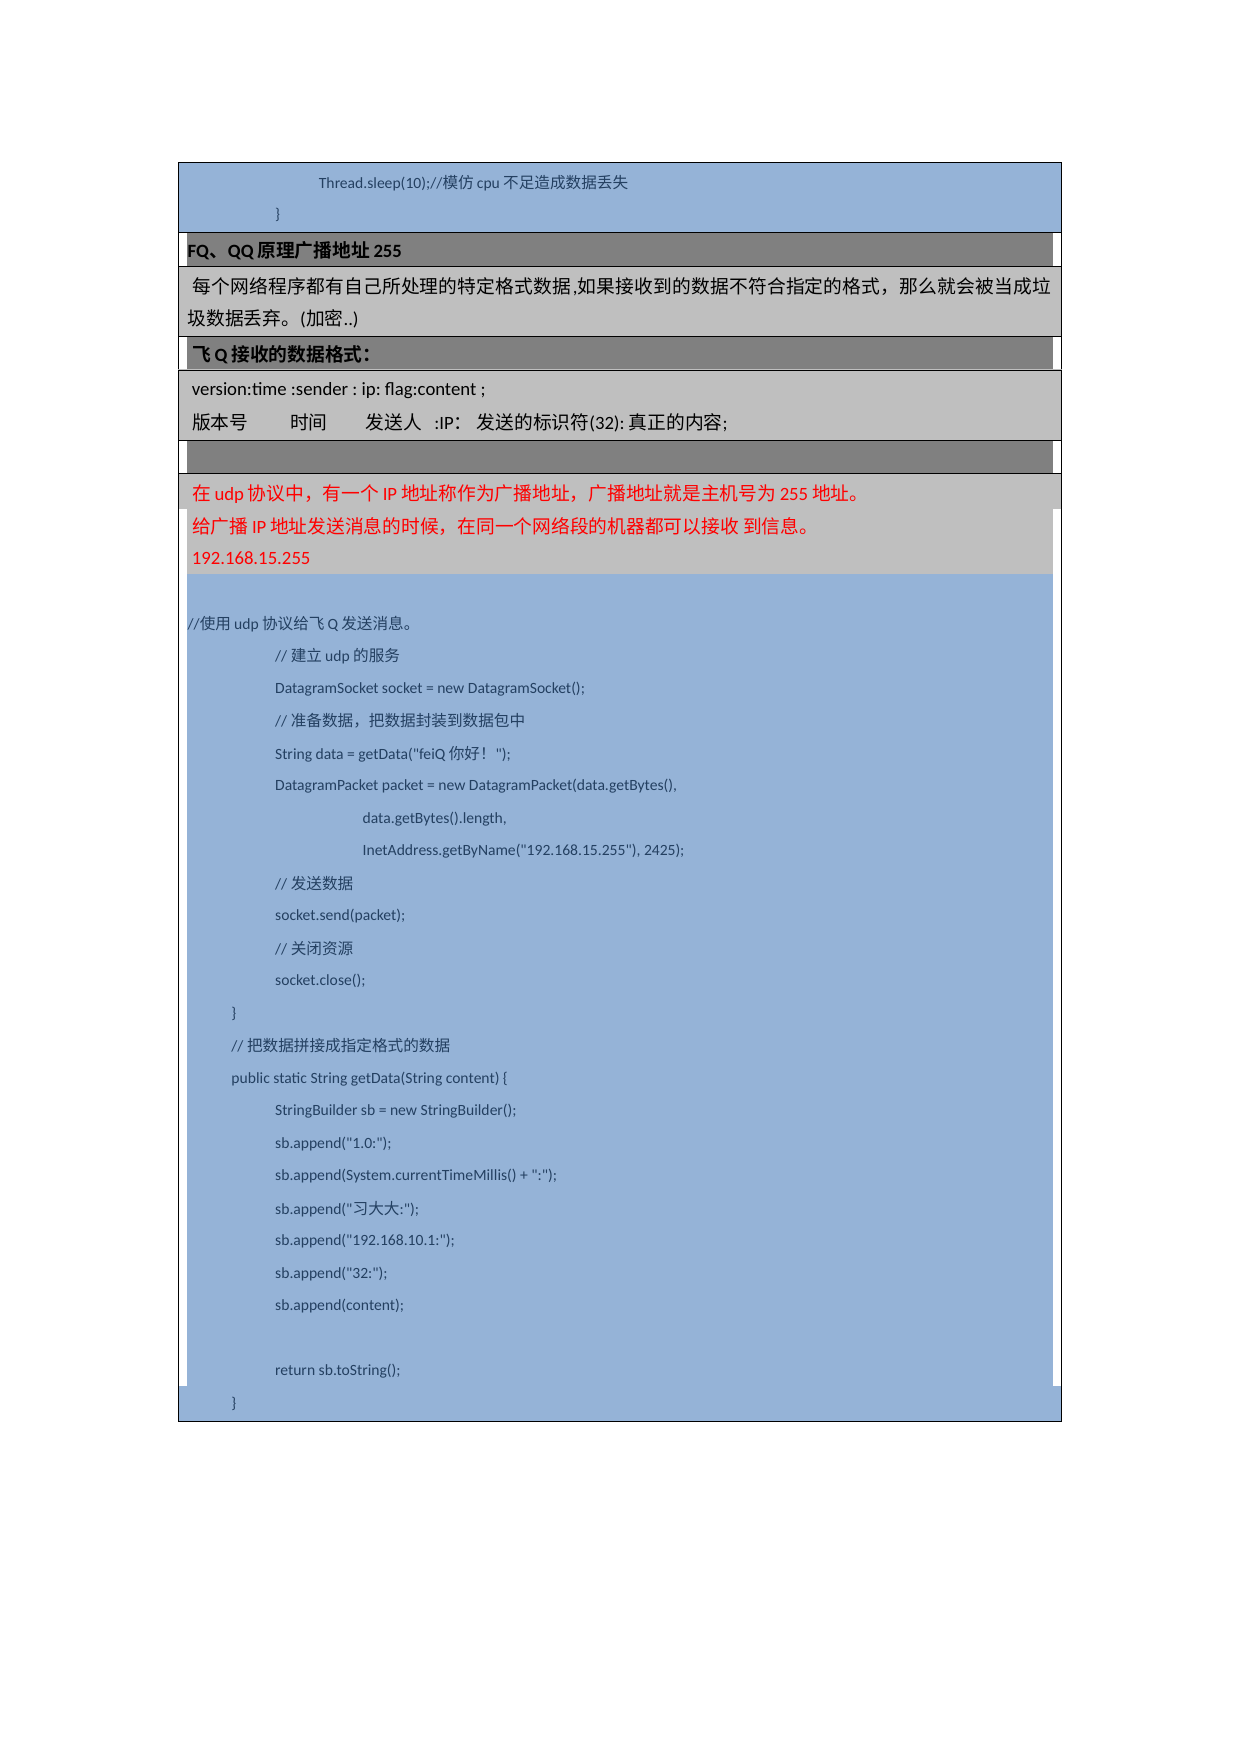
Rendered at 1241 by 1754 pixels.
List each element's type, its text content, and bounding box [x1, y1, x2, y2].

text } [179, 1383, 1061, 1421]
text return sb.toString(); [187, 1354, 1053, 1383]
text sb.append("192.168.10.1:"); [187, 1224, 1053, 1256]
text 飞Q接收的数据格式： [187, 337, 1053, 369]
text socket.send(packet); [187, 899, 1053, 931]
text } [187, 996, 1053, 1029]
text 给广播IP地址发送消息的时候，在同一个网络段的机器都可以接收 到信息。 [187, 509, 1053, 541]
text // 关闭资源 [187, 931, 1053, 964]
text DatagramSocket socket = new DatagramSocket(); [187, 671, 1053, 704]
text 版本号 时间 发送人 :IP： 发送的标识符(32): 真正的内容; [179, 402, 1061, 440]
text InetAddress.getByName("192.168.15.255"), 2425); [187, 834, 1053, 866]
text sb.append("32:"); [187, 1256, 1053, 1289]
text sb.append(System.currentTimeMillis() + ":"); [187, 1159, 1053, 1191]
text // 建立udp的服务 [187, 639, 1053, 671]
text StringBuilder sb = new StringBuilder(); [187, 1094, 1053, 1126]
text DatagramPacket packet = new DatagramPacket(data.getBytes(), [187, 769, 1053, 801]
text // 准备数据，把数据封装到数据包中 [187, 704, 1053, 736]
text 每个网络程序都有自己所处理的特定格式数据,如果接收到的数据不符合指定的格式，那么就会被当成垃圾数据丢弃。(加密..) [179, 267, 1061, 336]
text 192.168.15.255 [187, 541, 1053, 574]
text FQ、QQ原理广播地址255 [187, 233, 1053, 266]
text public static String getData(String content) { [187, 1061, 1053, 1094]
text //使用udp协议给飞Q发送消息。 [187, 606, 1053, 639]
text sb.append(content); [187, 1289, 1053, 1321]
text // 发送数据 [187, 866, 1053, 899]
text String data = getData("feiQ你好！"); [187, 736, 1053, 769]
text sb.append("习大大:"); [187, 1191, 1053, 1224]
text socket.close(); [187, 964, 1053, 996]
text } [179, 194, 1061, 232]
text version:time :sender : ip: flag:content ; [179, 371, 1061, 402]
text 在udp协议中，有一个IP地址称作为广播地址，广播地址就是主机号为255地址。 [179, 474, 1061, 509]
text // 把数据拼接成指定格式的数据 [187, 1029, 1053, 1061]
text Thread.sleep(10);//模仿cpu不足造成数据丢失 [179, 163, 1061, 194]
text sb.append("1.0:"); [187, 1126, 1053, 1159]
text data.getBytes().length, [187, 801, 1053, 834]
